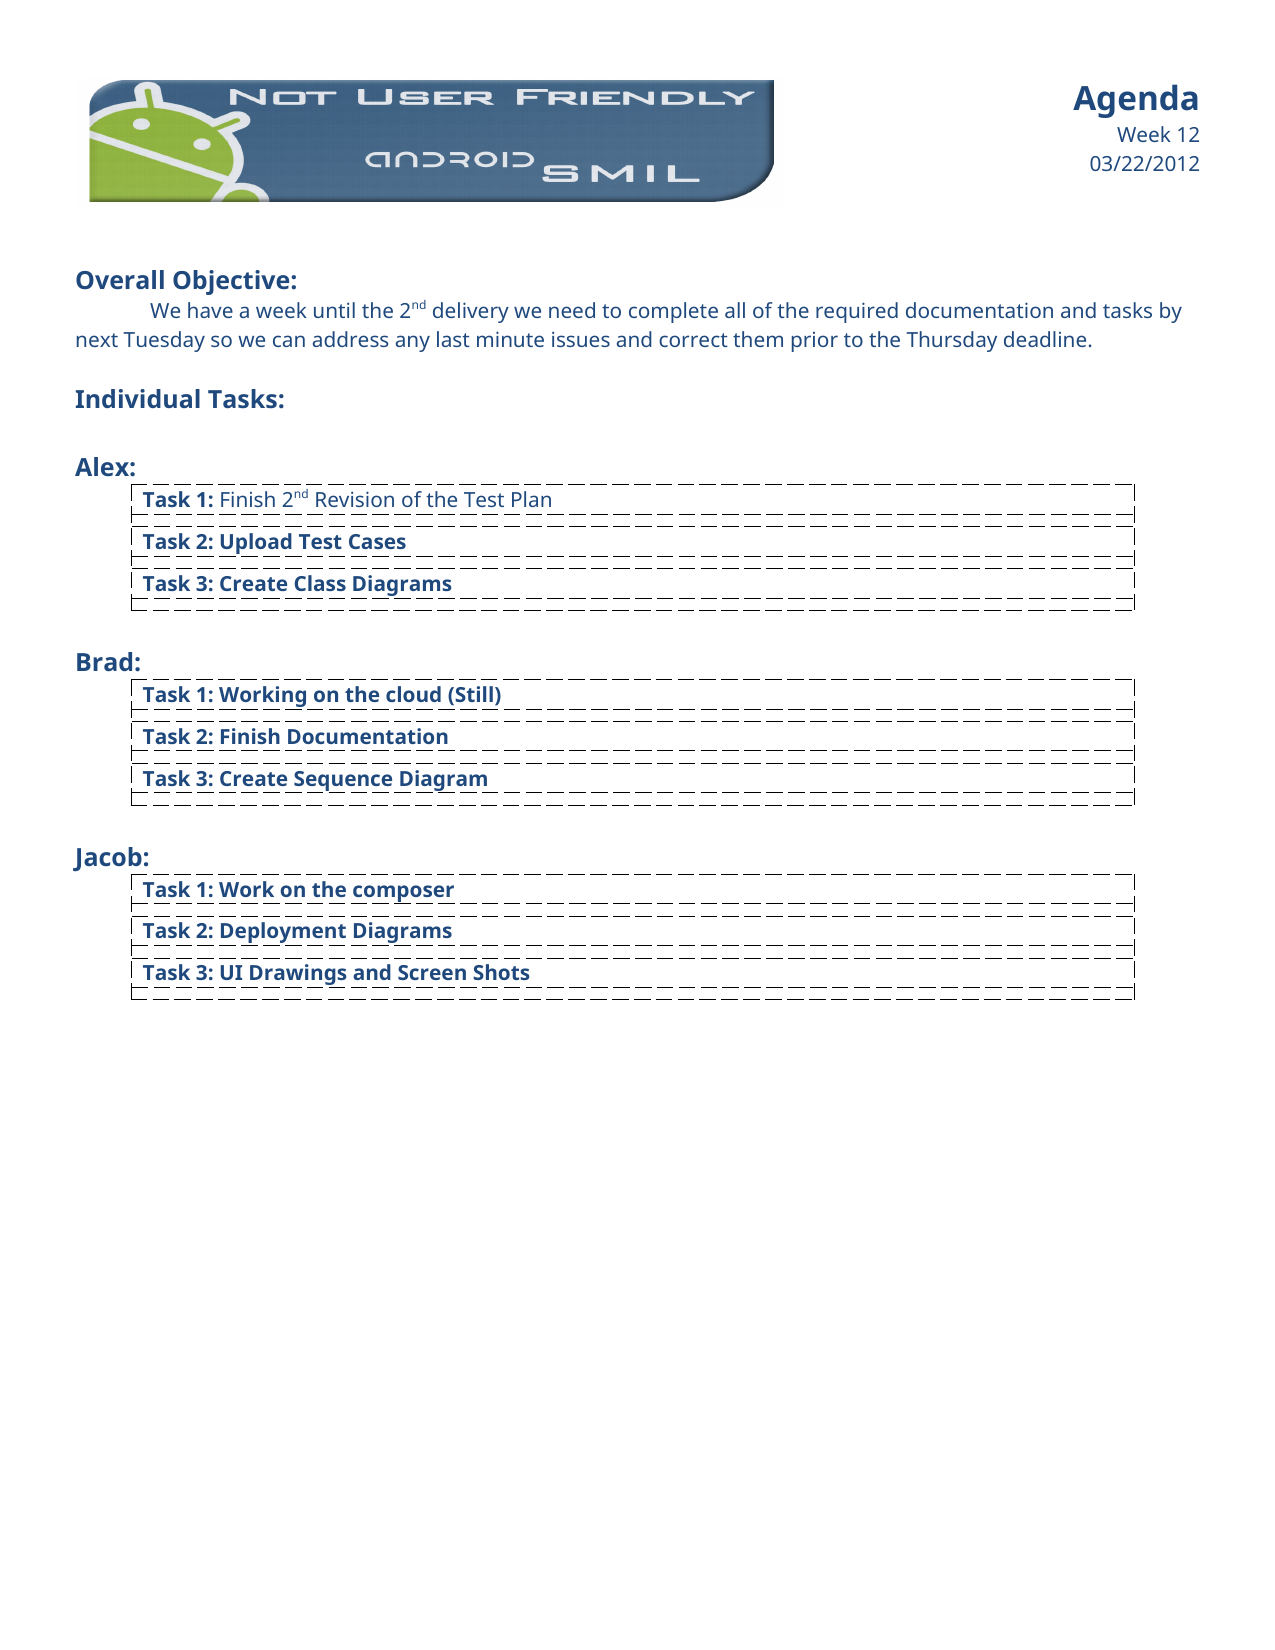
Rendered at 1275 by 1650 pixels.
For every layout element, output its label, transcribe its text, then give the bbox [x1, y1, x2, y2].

text Jacob: [75, 840, 1200, 874]
table_cell [131, 709, 1134, 721]
text Alex: [75, 450, 1200, 484]
picture [75, 75, 788, 207]
text Agenda [788, 75, 1200, 120]
text Individual Tasks: [75, 382, 1200, 416]
table_cell [131, 514, 1134, 526]
table_header Task 1: Work on the composer [131, 874, 1134, 903]
table_cell [132, 598, 1134, 610]
table_cell Task 2: Finish Documentation [131, 721, 1134, 750]
table_cell Task 2: Upload Test Cases [131, 526, 1134, 556]
text Overall Objective: [75, 263, 1200, 297]
table_cell [131, 556, 1134, 568]
text Brad: [75, 645, 1200, 679]
text 03/22/2012 [788, 149, 1200, 177]
table_header Task 1: Working on the cloud (Still) [131, 679, 1134, 708]
table_cell [131, 945, 1134, 957]
table_cell Task 3: Create Class Diagrams [131, 568, 1134, 597]
table_cell [131, 903, 1134, 916]
table_cell Task 2: Deployment Diagrams [131, 916, 1134, 945]
table_cell [131, 750, 1134, 763]
table_cell Task 3: UI Drawings and Screen Shots [131, 958, 1134, 987]
table_cell [132, 987, 1134, 999]
table_header Task 1: Finish 2nd Revision of the Test Plan [131, 484, 1134, 514]
text Week 12 [788, 120, 1200, 149]
text We have a week until the 2nd delivery we need to complete all of the required documentation and tasks by next Tuesday so we can address any last minute issues and correct them prior to the Thursday deadline. [75, 297, 1200, 353]
table_cell [132, 792, 1134, 804]
table_cell Task 3: Create Sequence Diagram [131, 763, 1134, 792]
